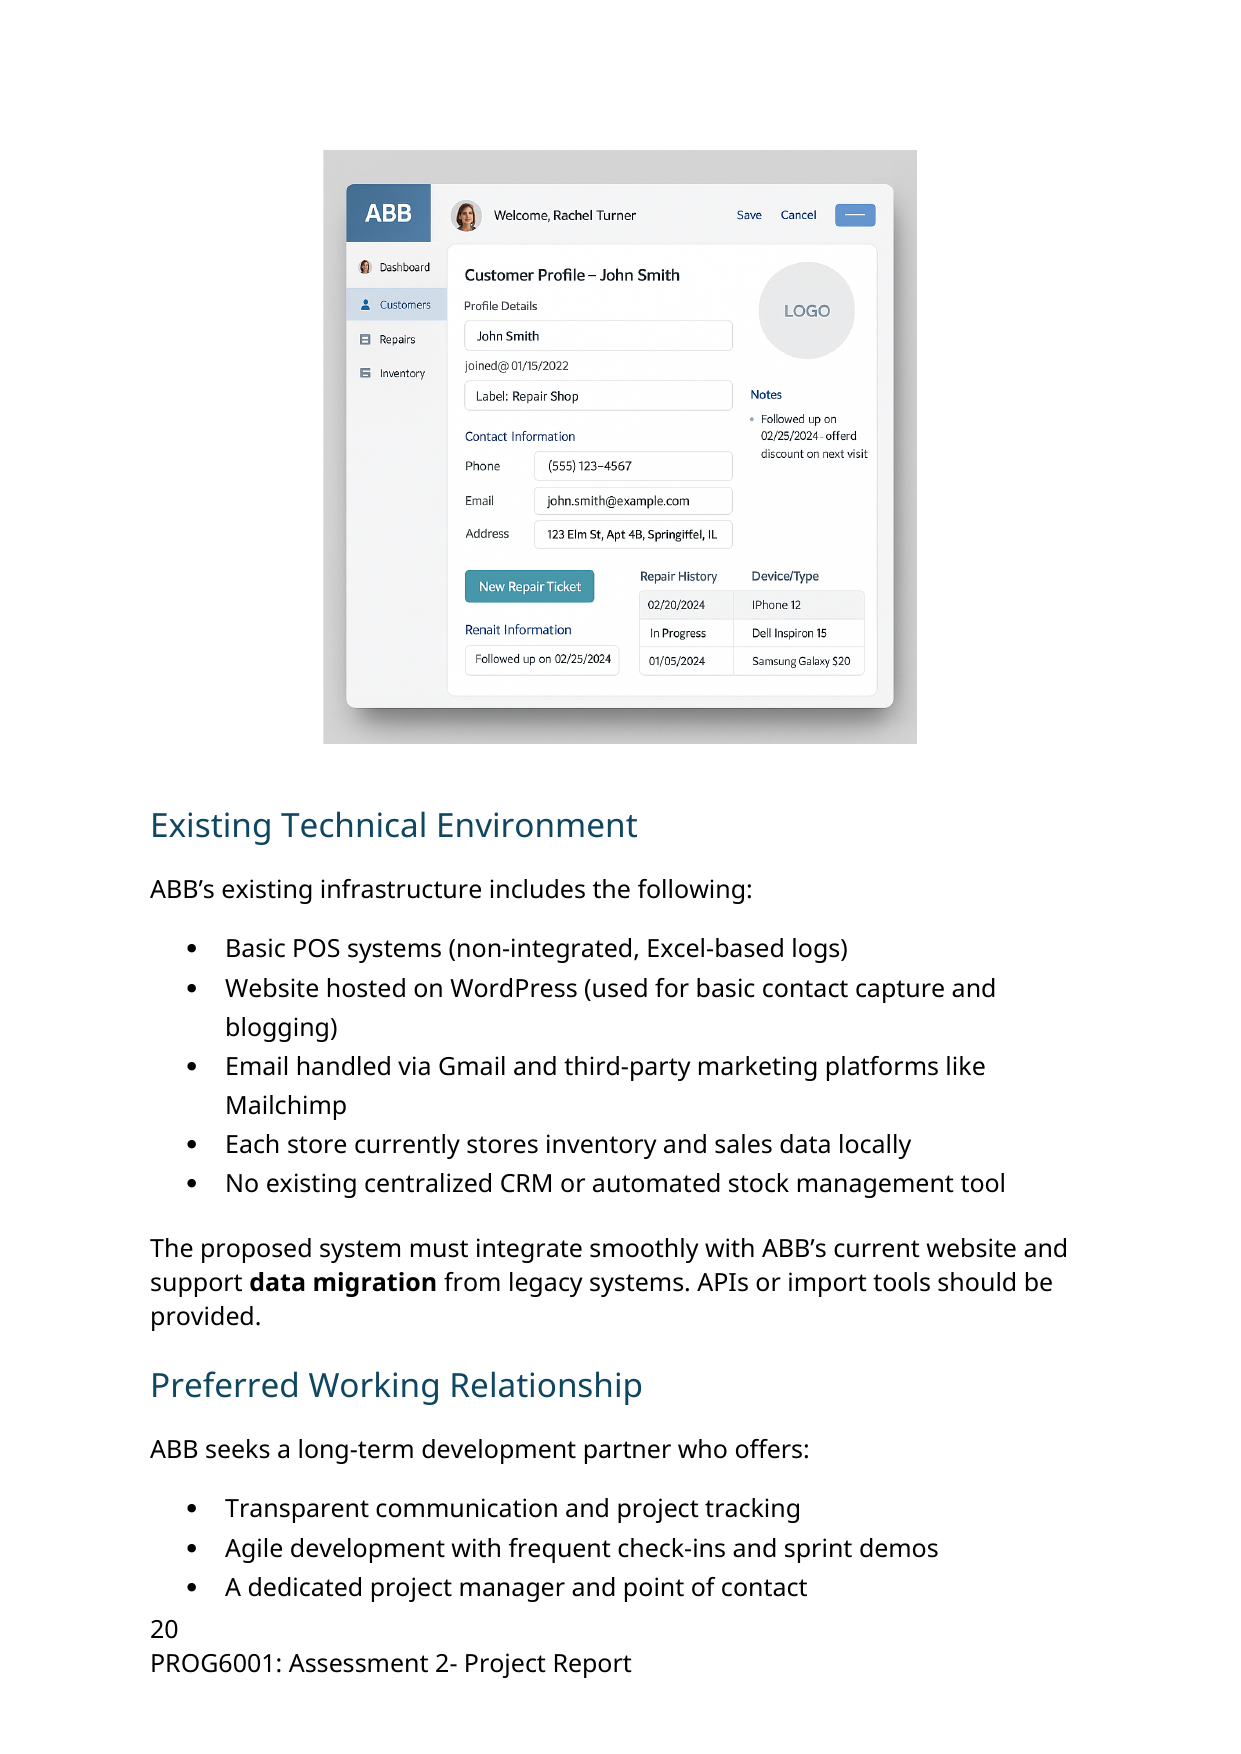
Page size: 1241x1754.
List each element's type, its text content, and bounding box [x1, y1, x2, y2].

list A dedicated project manager and point of contact [187, 1569, 1090, 1603]
picture [323, 150, 917, 744]
list Email handled via Gmail and third-party marketing platforms like Mailchimp [187, 1049, 1090, 1122]
list No existing centralized CRM or automated stock management tool [187, 1166, 1090, 1200]
text ABB’s existing infrastructure includes the following: [150, 872, 1090, 906]
list Website hosted on WordPress (used for basic contact capture and blogging) [187, 970, 1090, 1043]
text ABB seeks a long-term development partner who offers: [150, 1432, 1090, 1466]
text The proposed system must integrate smoothly with ABB’s current website and support data migration from legacy systems. APIs or import tools should be provided. [150, 1230, 1090, 1332]
list Each store currently stores inventory and sales data locally [187, 1127, 1090, 1161]
list Agile development with frequent check-ins and sprint demos [187, 1530, 1090, 1564]
subtitle Existing Technical Environment [150, 802, 1090, 847]
list Basic POS systems (non-integrated, Excel-based logs) [187, 931, 1090, 965]
list Transparent communication and project tracking [187, 1491, 1090, 1525]
subtitle Preferred Working Relationship [150, 1362, 1090, 1407]
